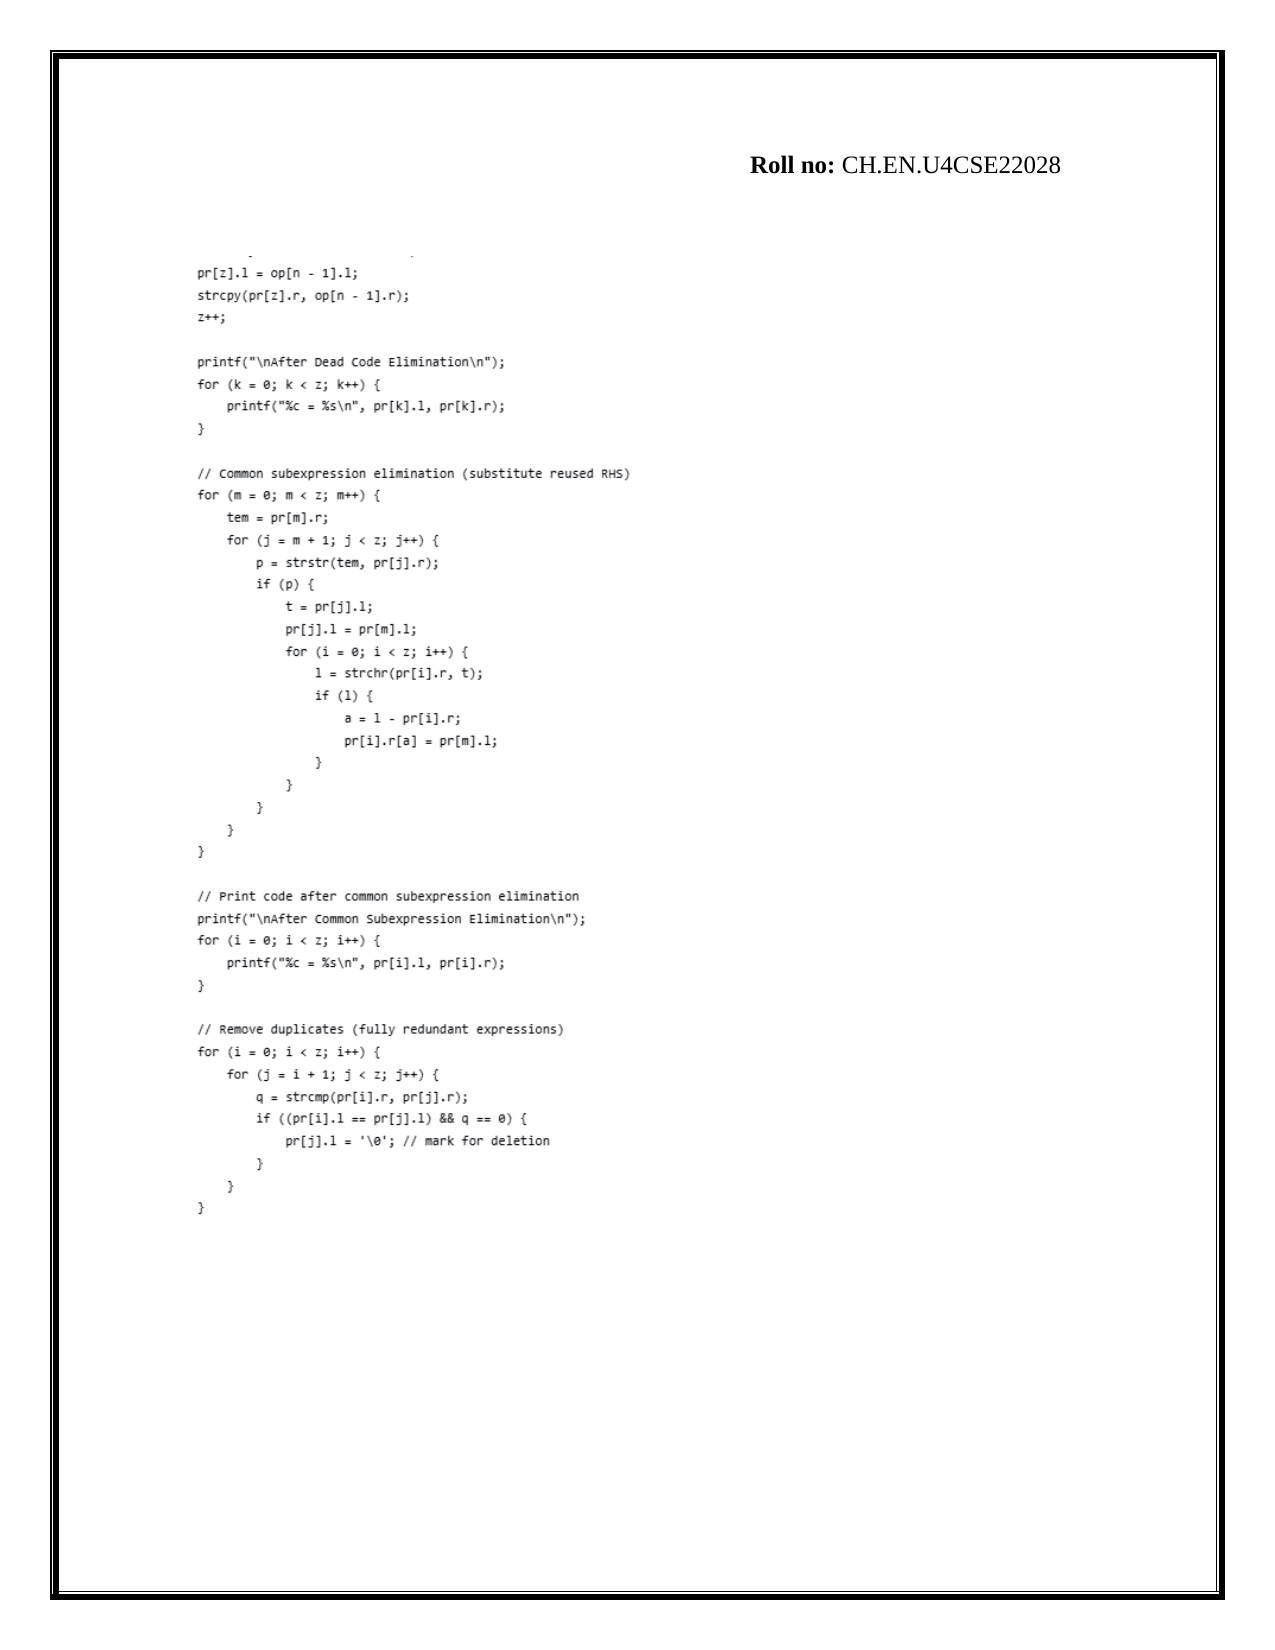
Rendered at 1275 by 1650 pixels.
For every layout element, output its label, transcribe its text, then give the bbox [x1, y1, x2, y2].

text Roll no: CH.EN.U4CSE22028 [150, 150, 1125, 179]
picture [150, 256, 727, 1232]
